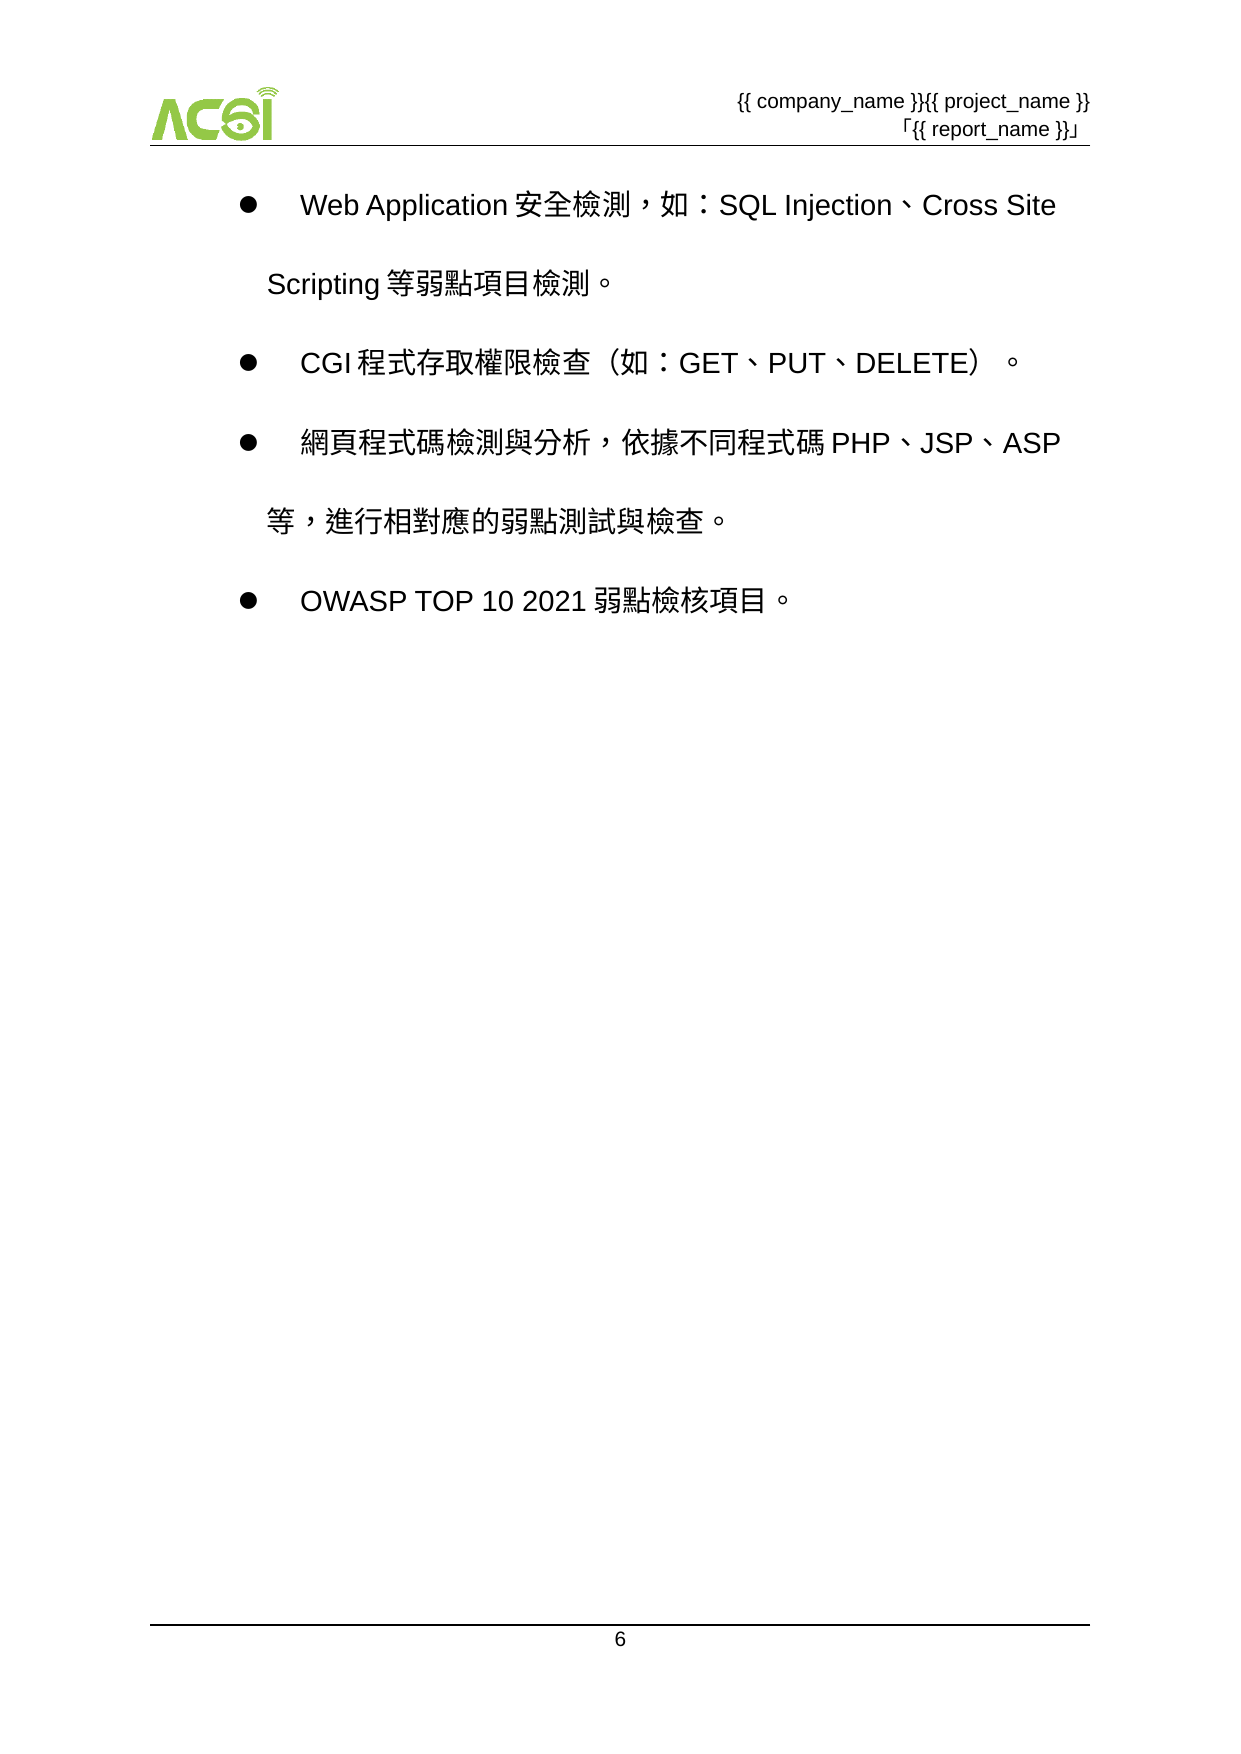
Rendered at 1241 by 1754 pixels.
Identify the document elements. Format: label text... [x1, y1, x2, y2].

text CGI程式存取權限檢查（如：GET、PUT、DELETE）。 [237, 321, 1090, 401]
text 網頁程式碼檢測與分析，依據不同程式碼PHP、JSP、ASP等，進行相對應的弱點測試與檢查。 [237, 401, 1090, 559]
text Web Application安全檢測，如：SQL Injection、Cross Site Scripting等弱點項目檢測。 [237, 163, 1090, 321]
text OWASP TOP 10 2021弱點檢核項目。 [237, 559, 1090, 639]
picture [150, 85, 280, 145]
